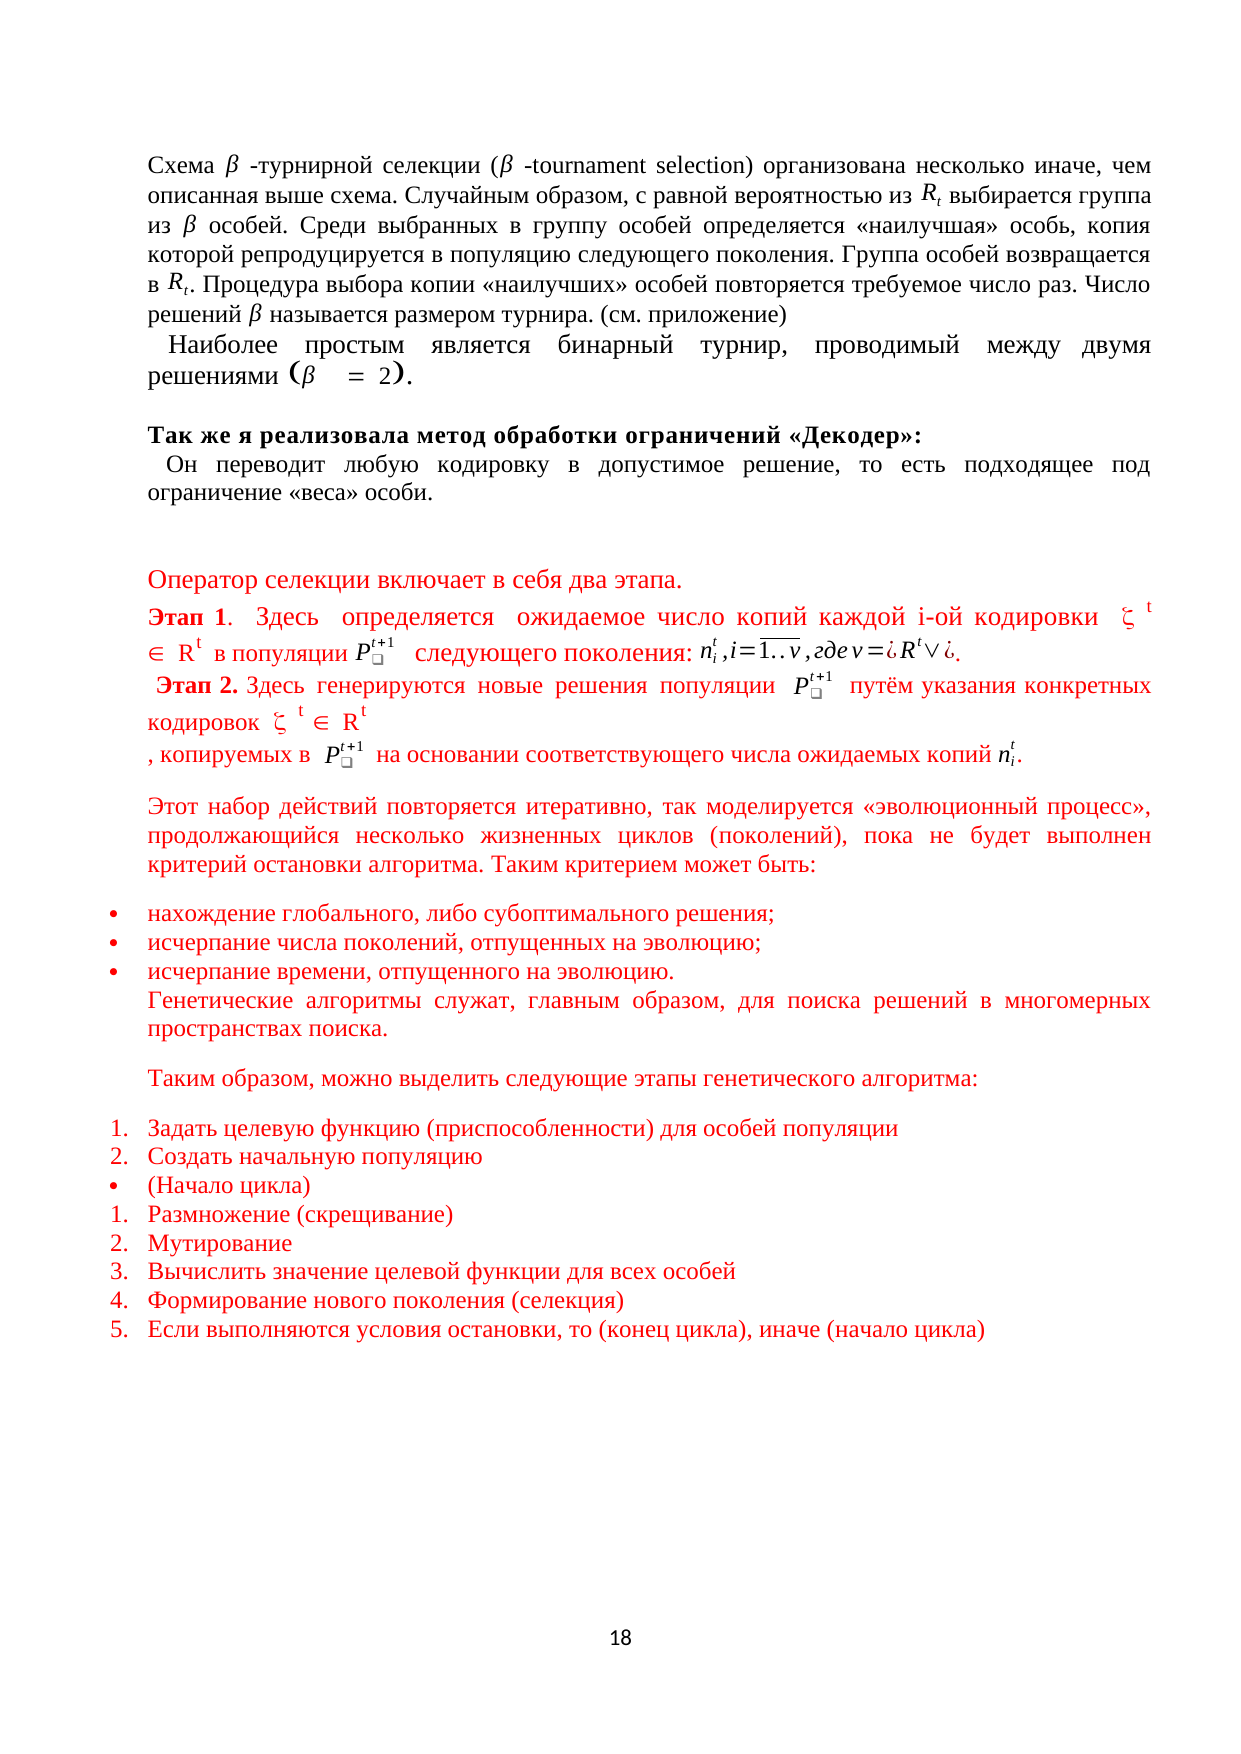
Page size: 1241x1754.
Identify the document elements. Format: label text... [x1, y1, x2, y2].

list Мутирование [110, 1228, 1152, 1256]
text Этот набор действий повторяется итеративно, так моделируется «эволюционный процесс», продолжающийся несколько жизненных циклов (поколений), пока не будет выполнен критерий остановки алгоритма. Таким критерием может быть: [147, 791, 1152, 878]
list Если выполняются условия остановки, то (конец цикла), иначе (начало цикла) [110, 1314, 1152, 1343]
text Схема -турнирной селекции ( -tournament selection) организована несколько иначе, чем описанная выше схема. Случайным образом, с равной вероятностью из выбирается группа из особей. Среди выбранных в группу особей определяется «наилучшая» особь, копия которой репродуцируется в популяцию следующего поколения. Группа особей возвращается в . Процедура выбора копии «наилучших» особей повторяется требуемое число раз. Число решений называется размером турнира. (см. приложение) [147, 150, 1152, 328]
list Размножение (скрещивание) [110, 1199, 1152, 1228]
list исчерпание времени, отпущенного на эволюцию. [110, 956, 1152, 985]
text Так же я реализовала метод обработки ограничений «Декодер»: [147, 420, 1152, 449]
text , копируемых в на основании соответствующего числа ожидаемых копий . [147, 736, 1152, 771]
list Создать начальную популяцию [110, 1141, 1152, 1170]
text Этап 1. Здесь определяется ожидаемое число копий каждой i-ой кодировки t Rt в популяции следующего поколения: . [147, 595, 1152, 668]
list исчерпание числа поколений, отпущенных на эволюцию; [110, 927, 1152, 956]
text Он переводит любую кодировку в допустимое решение, то есть подходящее под ограничение «веса» особи. [147, 449, 1152, 506]
list нахождение глобального, либо субоптимального решения; [110, 898, 1152, 927]
text Этап 2. Здесь генерируются новые решения популяции путём указания конкретных кодировок t Rt [147, 668, 1152, 736]
text Таким образом, можно выделить следующие этапы генетического алгоритма: [147, 1063, 1152, 1092]
list Вычислить значение целевой функции для всех особей [110, 1256, 1152, 1285]
list Задать целевую функцию (приспособленности) для особей популяции [110, 1113, 1152, 1141]
text Генетические алгоритмы служат, главным образом, для поиска решений в многомерных пространствах поиска. [147, 985, 1152, 1042]
list (Начало цикла) [110, 1170, 1152, 1199]
list Формирование нового поколения (селекция) [110, 1285, 1152, 1314]
text Наиболее простым является бинарный турнир, проводимый между двумя решениями 2 [147, 328, 1152, 391]
text Оператор селекции включает в себя два этапа. [147, 564, 1152, 595]
